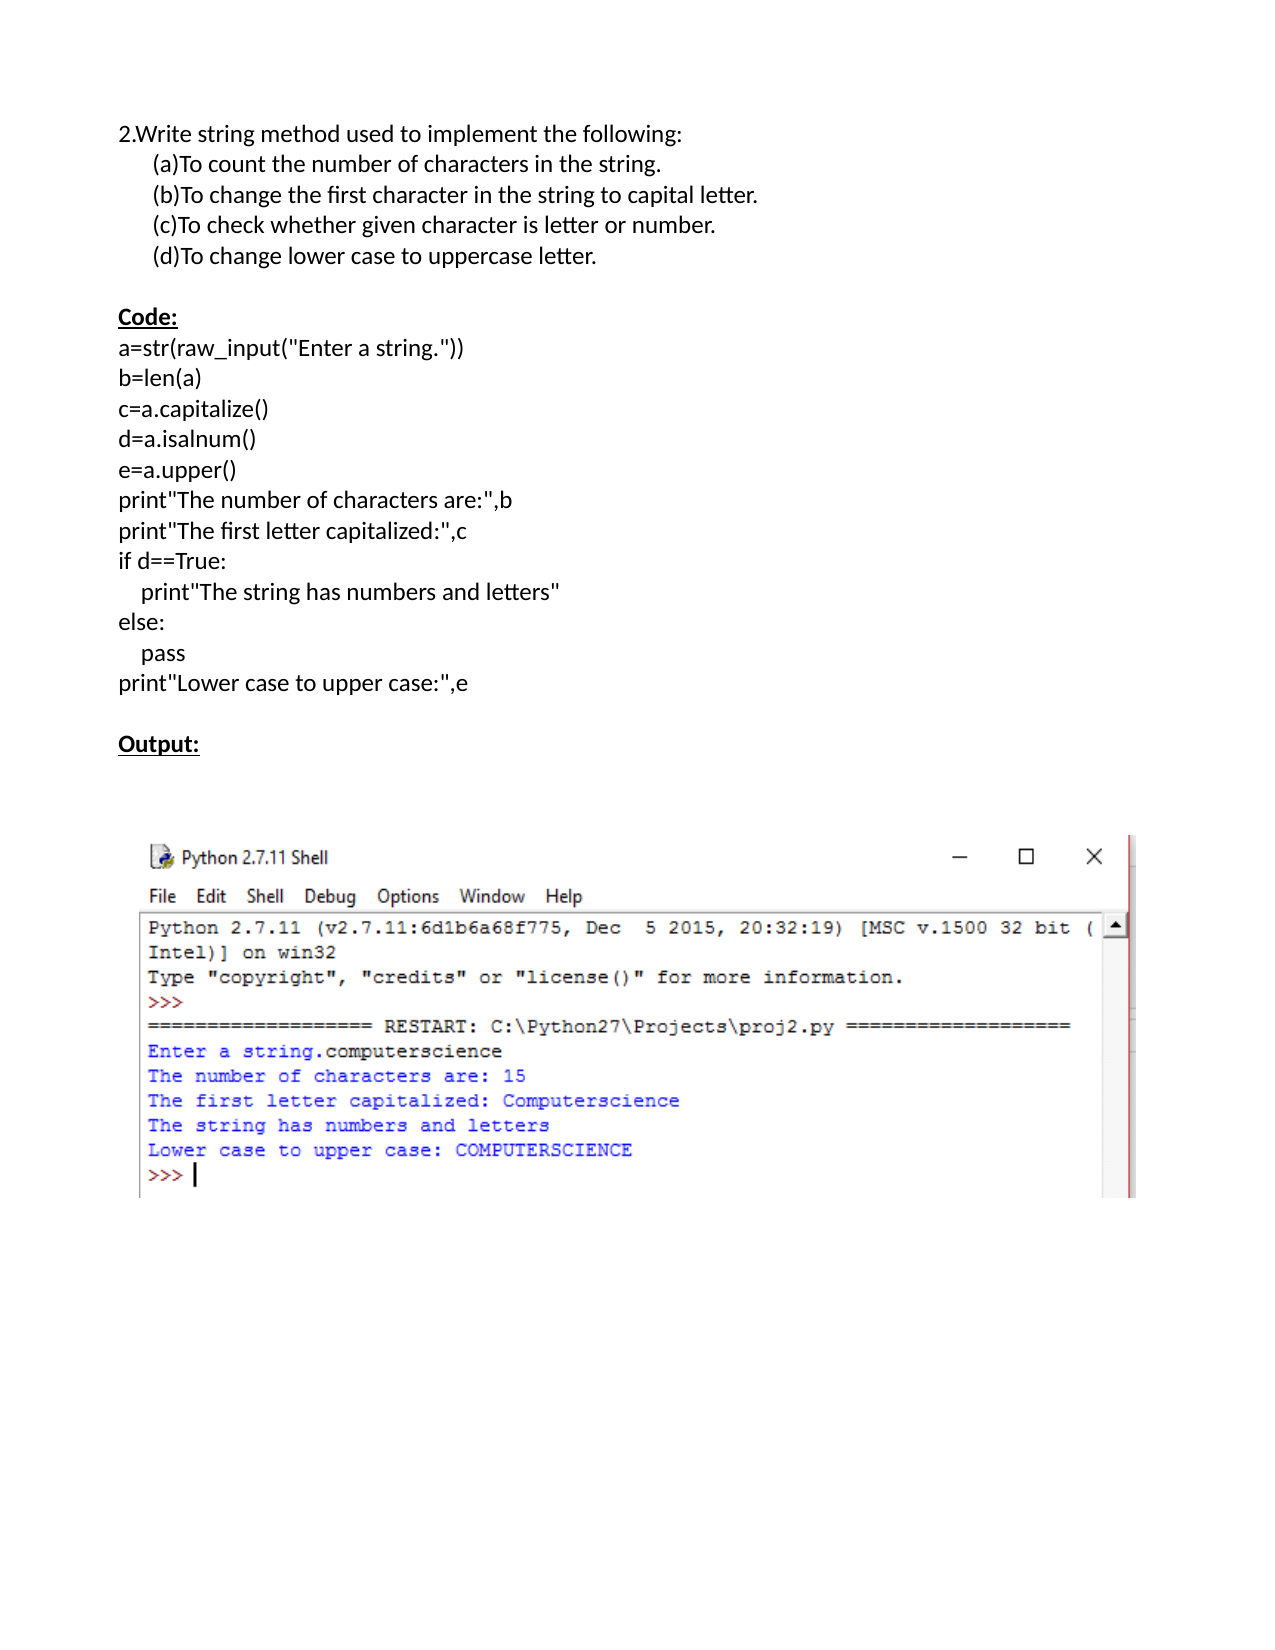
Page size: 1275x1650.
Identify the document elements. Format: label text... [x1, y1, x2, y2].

text 2.Write string method used to implement the following: [118, 118, 1157, 149]
text (c)To check whether given character is letter or number. [118, 210, 1157, 240]
text if d==True: [118, 545, 1157, 576]
text a=str(raw_input("Enter a string.")) [118, 332, 1157, 362]
text (a)To count the number of characters in the string. [118, 149, 1157, 179]
text print"The number of characters are:",b [118, 484, 1157, 515]
text pass [118, 637, 1157, 667]
text print"The first letter capitalized:",c [118, 515, 1157, 545]
text print"The string has numbers and letters" [118, 576, 1157, 606]
text b=len(a) [118, 362, 1157, 393]
text else: [118, 606, 1157, 637]
text Output: [118, 728, 1157, 759]
text Code: [118, 301, 1157, 332]
text e=a.upper() [118, 454, 1157, 484]
text d=a.isalnum() [118, 423, 1157, 454]
text (d)To change lower case to uppercase letter. [118, 240, 1157, 271]
text print"Lower case to upper case:",e [118, 667, 1157, 698]
text (b)To change the first character in the string to capital letter. [118, 179, 1157, 210]
picture [139, 835, 1136, 1198]
text c=a.capitalize() [118, 393, 1157, 423]
